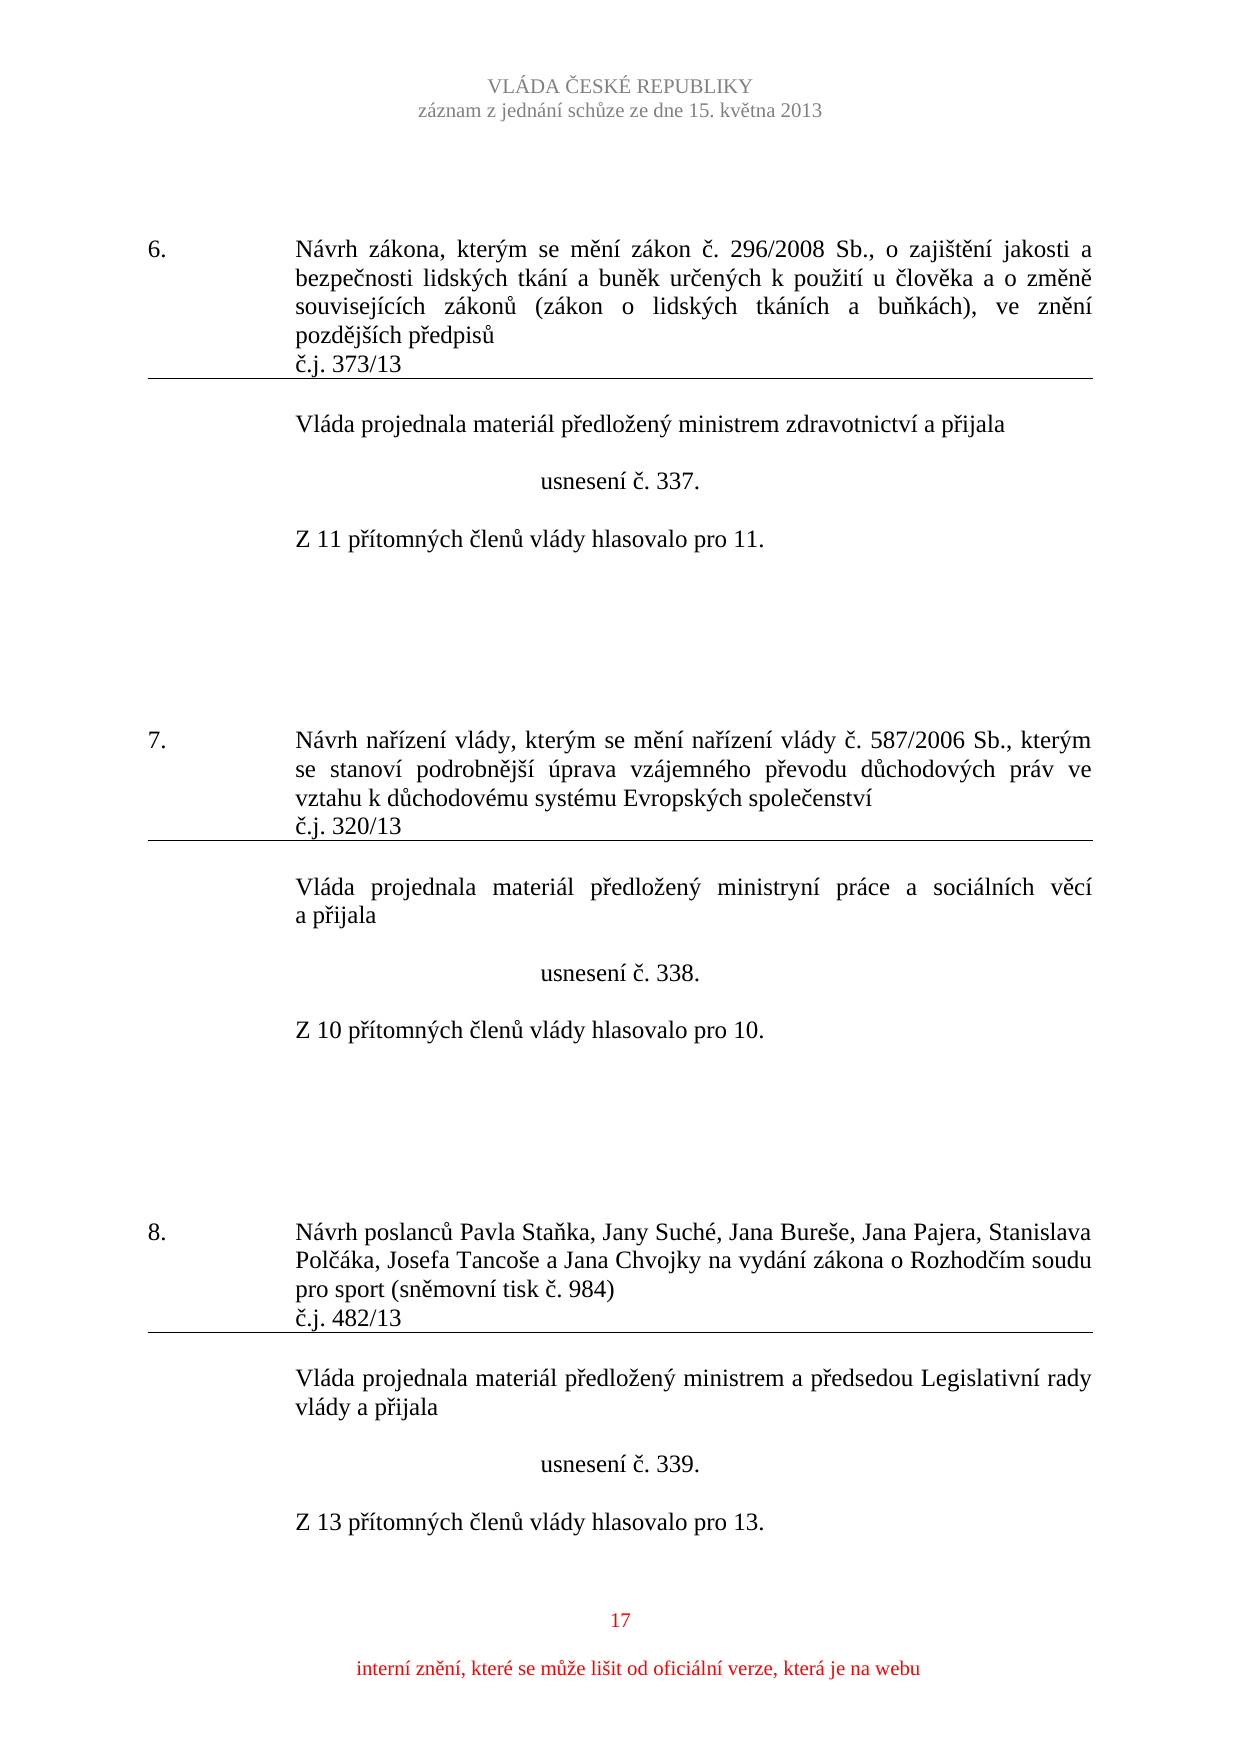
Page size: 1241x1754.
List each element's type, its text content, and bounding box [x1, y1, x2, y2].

text Z 10 přítomných členů vlády hlasovalo pro 10. [148, 1015, 1093, 1044]
text Vláda projednala materiál předložený ministrem zdravotnictví a přijala [148, 409, 1093, 438]
text usnesení č. 339. [148, 1449, 1093, 1478]
text 7. Návrh nařízení vlády, kterým se mění nařízení vlády č. 587/2006 Sb., kterým se stanoví podrobnější úprava vzájemného převodu důchodových práv ve vztahu k důchodovému systému Evropských společenství [148, 725, 1093, 811]
text Z 13 přítomných členů vlády hlasovalo pro 13. [148, 1507, 1093, 1535]
text usnesení č. 337. [148, 466, 1093, 495]
text 8. Návrh poslanců Pavla Staňka, Jany Suché, Jana Bureše, Jana Pajera, Stanislava Polčáka, Josefa Tancoše a Jana Chvojky na vydání zákona o Rozhodčím soudu pro sport (sněmovní tisk č. 984) [148, 1217, 1093, 1303]
text Vláda projednala materiál předložený ministrem a předsedou Legislativní rady vlády a přijala [148, 1363, 1093, 1420]
text č.j. 373/13 [148, 349, 1093, 378]
text Z 11 přítomných členů vlády hlasovalo pro 11. [148, 524, 1093, 553]
text usnesení č. 338. [148, 958, 1093, 987]
text č.j. 320/13 [148, 811, 1093, 840]
text 6. Návrh zákona, kterým se mění zákon č. 296/2008 Sb., o zajištění jakosti a bezpečnosti lidských tkání a buněk určených k použití u člověka a o změně souvisejících zákonů (zákon o lidských tkáních a buňkách), ve znění pozdějších předpisů [148, 234, 1093, 349]
text č.j. 482/13 [148, 1303, 1093, 1332]
text Vláda projednala materiál předložený ministryní práce a sociálních věcí a přijala [148, 872, 1093, 929]
